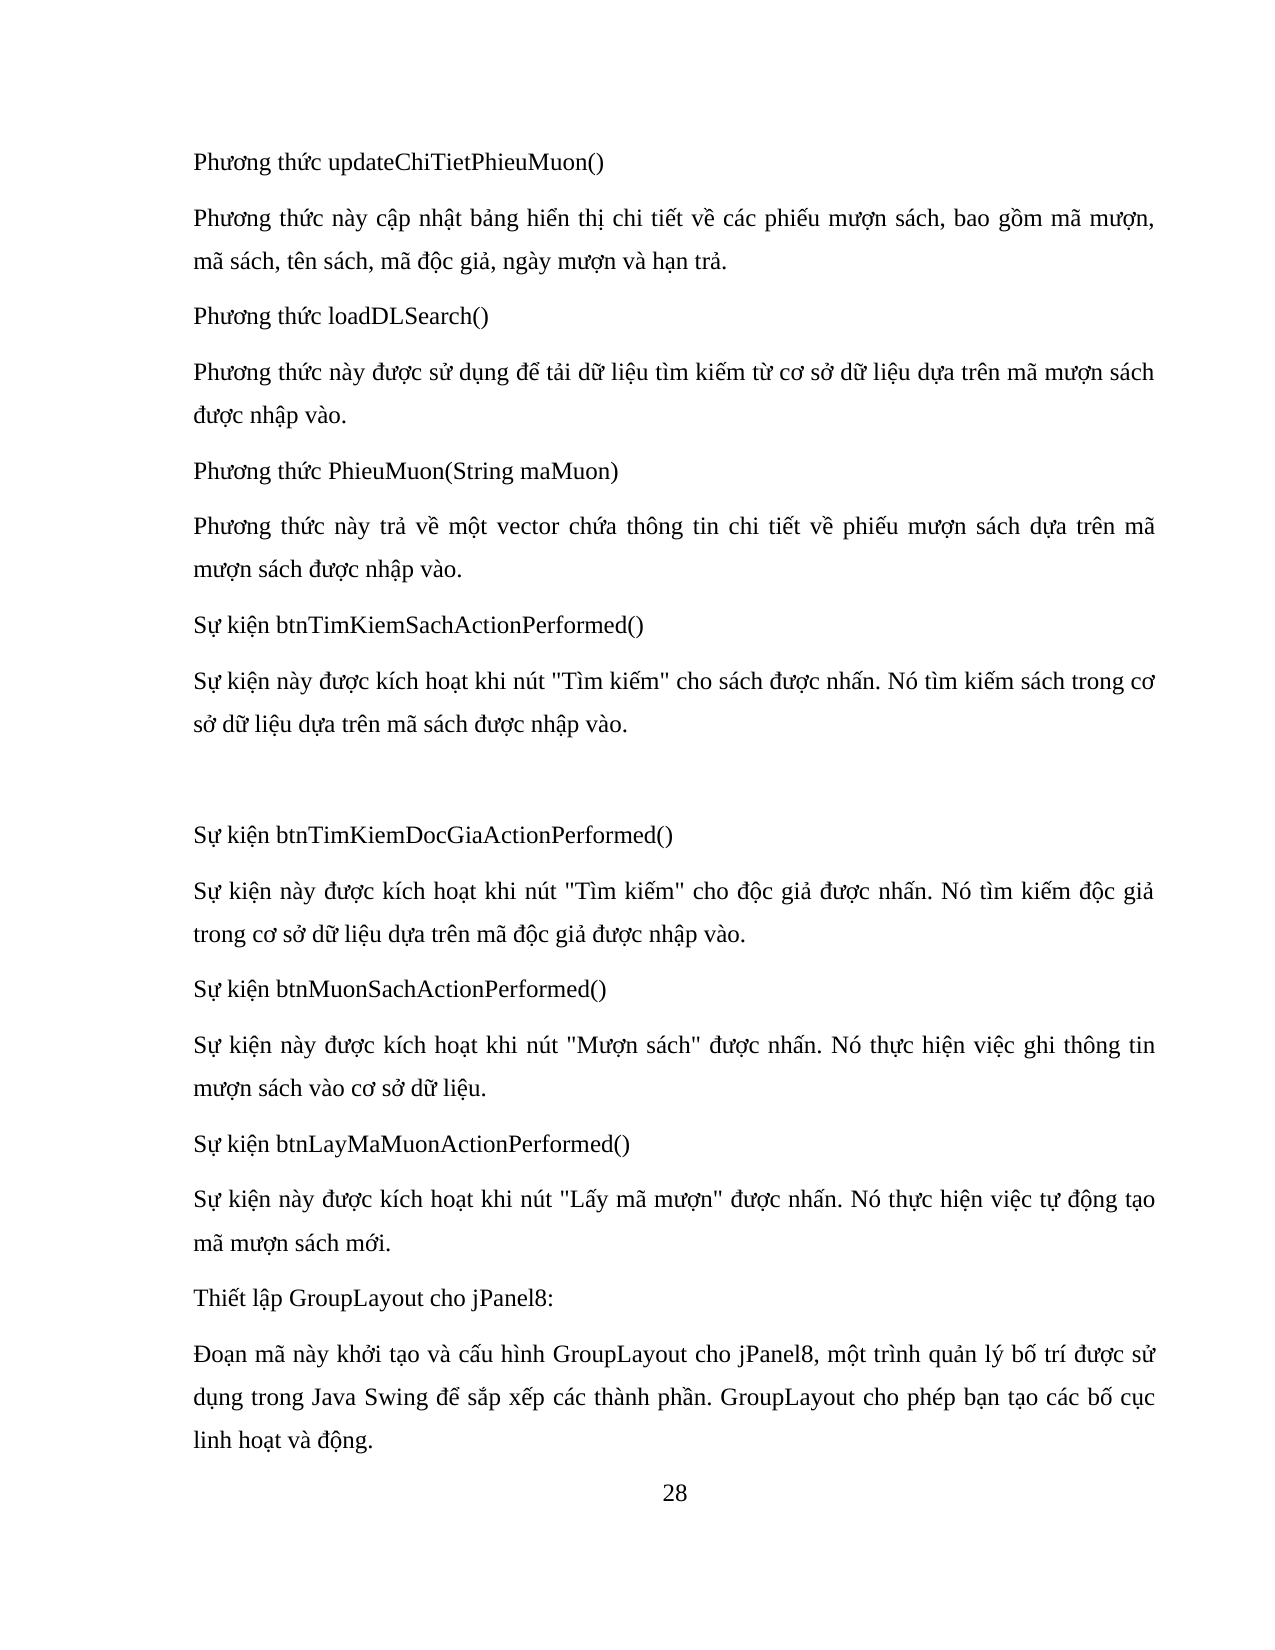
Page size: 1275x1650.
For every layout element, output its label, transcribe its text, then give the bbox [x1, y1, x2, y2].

text Sự kiện btnMuonSachActionPerformed() [118, 974, 1156, 1003]
text Sự kiện btnTimKiemSachActionPerformed() [118, 610, 1156, 639]
text Sự kiện btnLayMaMuonActionPerformed() [118, 1129, 1156, 1158]
text Sự kiện này được kích hoạt khi nút "Lấy mã mượn" được nhấn. Nó thực hiện việc tự động tạo mã mượn sách mới. [193, 1184, 1156, 1256]
text Thiết lập GroupLayout cho jPanel8: [118, 1283, 1156, 1312]
text Sự kiện btnTimKiemDocGiaActionPerformed() [118, 820, 1156, 849]
text Đoạn mã này khởi tạo và cấu hình GroupLayout cho jPanel8, một trình quản lý bố trí được sử dụng trong Java Swing để sắp xếp các thành phần. GroupLayout cho phép bạn tạo các bố cục linh hoạt và động. [193, 1339, 1156, 1454]
text Phương thức loadDLSearch() [118, 301, 1156, 330]
text Phương thức này được sử dụng để tải dữ liệu tìm kiếm từ cơ sở dữ liệu dựa trên mã mượn sách được nhập vào. [193, 357, 1156, 429]
text Phương thức này trả về một vector chứa thông tin chi tiết về phiếu mượn sách dựa trên mã mượn sách được nhập vào. [193, 511, 1156, 583]
text Sự kiện này được kích hoạt khi nút "Mượn sách" được nhấn. Nó thực hiện việc ghi thông tin mượn sách vào cơ sở dữ liệu. [193, 1030, 1156, 1102]
text Phương thức updateChiTietPhieuMuon() [118, 147, 1156, 176]
text Phương thức này cập nhật bảng hiển thị chi tiết về các phiếu mượn sách, bao gồm mã mượn, mã sách, tên sách, mã độc giả, ngày mượn và hạn trả. [193, 203, 1156, 274]
text Phương thức PhieuMuon(String maMuon) [118, 456, 1156, 484]
text Sự kiện này được kích hoạt khi nút "Tìm kiếm" cho độc giả được nhấn. Nó tìm kiếm độc giả trong cơ sở dữ liệu dựa trên mã độc giả được nhập vào. [193, 876, 1156, 948]
text Sự kiện này được kích hoạt khi nút "Tìm kiếm" cho sách được nhấn. Nó tìm kiếm sách trong cơ sở dữ liệu dựa trên mã sách được nhập vào. [193, 666, 1156, 738]
